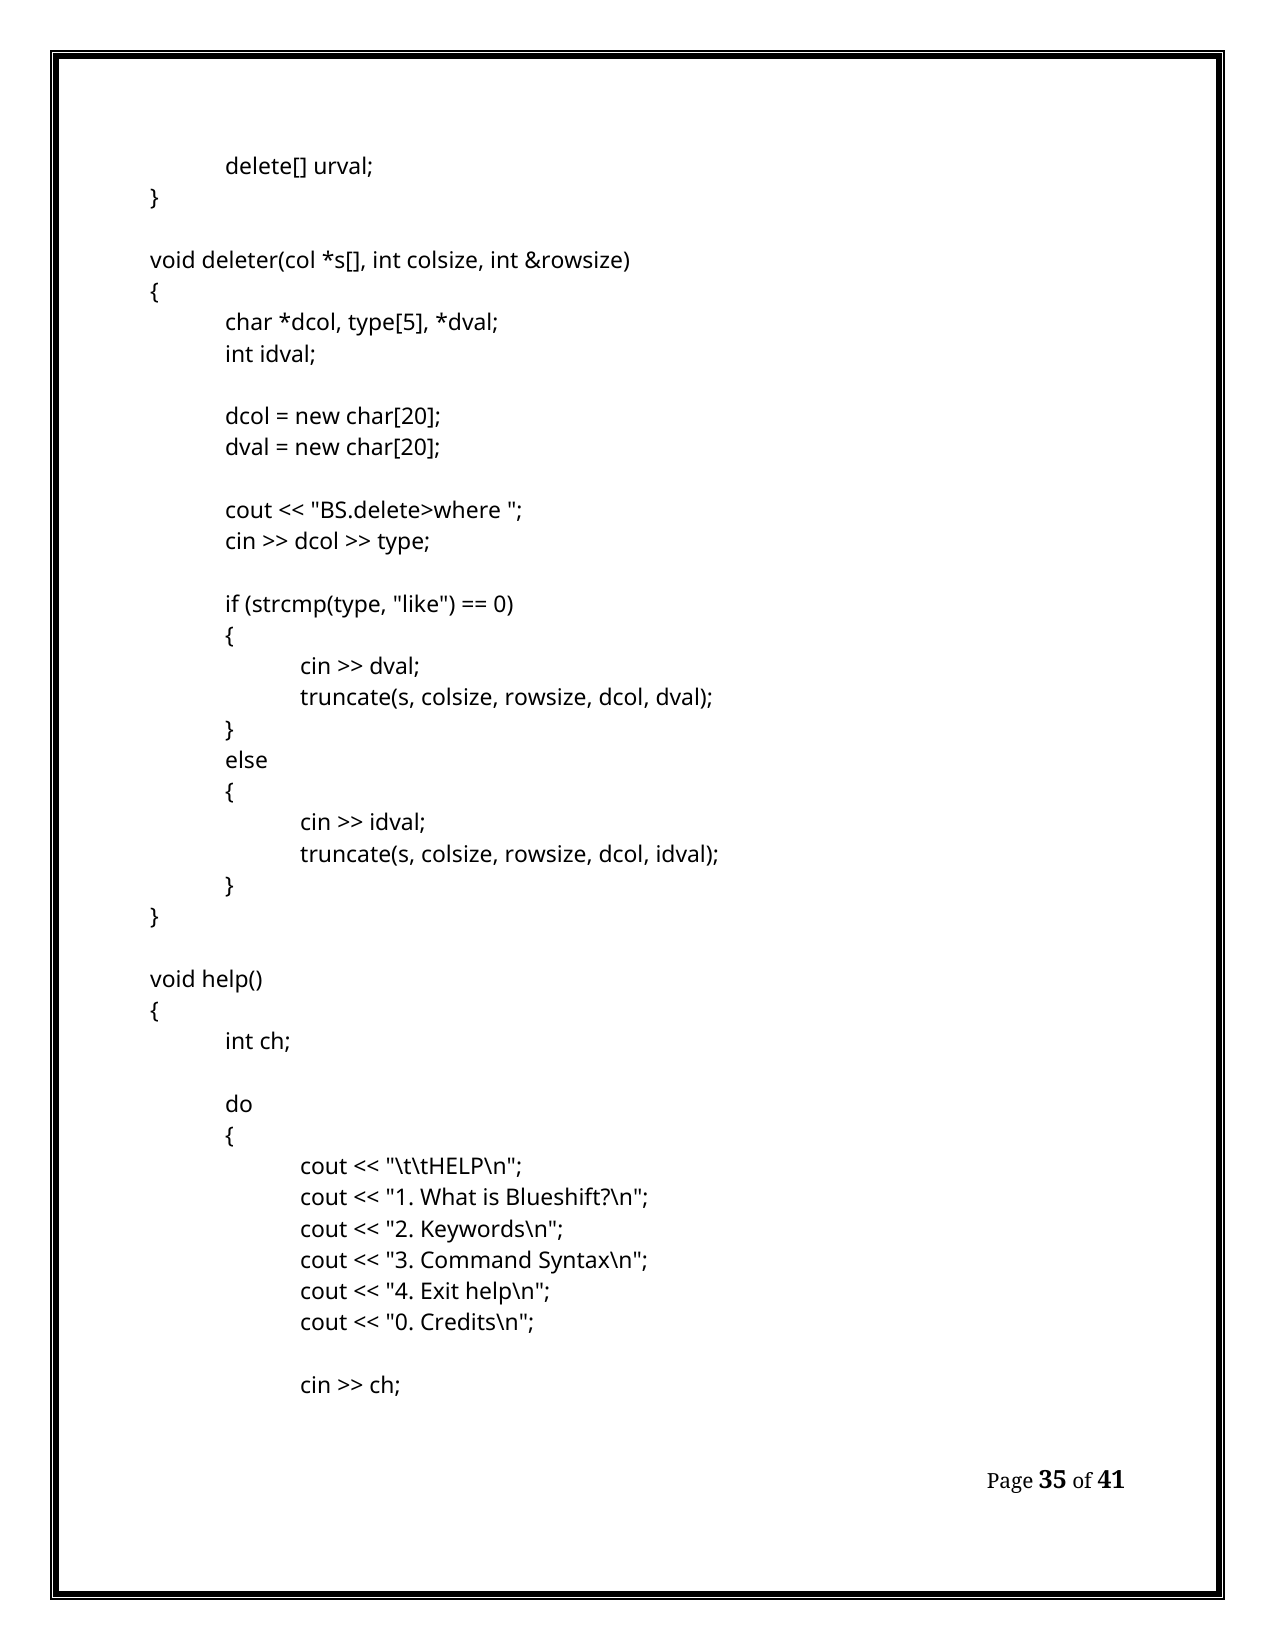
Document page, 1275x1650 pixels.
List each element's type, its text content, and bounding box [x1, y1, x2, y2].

text } [150, 712, 1125, 744]
text cin >> dcol >> type; [150, 525, 1125, 556]
text cout << "\t\tHELP\n"; [150, 1150, 1125, 1181]
text { [150, 994, 1125, 1025]
text cin >> dval; [150, 650, 1125, 681]
text } [150, 869, 1125, 900]
text cout << "BS.delete>where "; [150, 494, 1125, 525]
text int ch; [150, 1025, 1125, 1056]
text cout << "1. What is Blueshift?\n"; [150, 1181, 1125, 1212]
text void deleter(col *s[], int colsize, int &rowsize) [150, 244, 1125, 275]
text { [150, 619, 1125, 650]
text do [150, 1087, 1125, 1119]
text cin >> ch; [150, 1369, 1125, 1400]
text cout << "2. Keywords\n"; [150, 1212, 1125, 1244]
text int idval; [150, 337, 1125, 369]
text cin >> idval; [150, 806, 1125, 837]
text truncate(s, colsize, rowsize, dcol, idval); [150, 837, 1125, 869]
text { [150, 275, 1125, 306]
text char *dcol, type[5], *dval; [150, 306, 1125, 337]
text void help() [150, 962, 1125, 994]
text dcol = new char[20]; [150, 400, 1125, 431]
text cout << "4. Exit help\n"; [150, 1275, 1125, 1306]
text delete[] urval; [150, 150, 1125, 181]
text cout << "0. Credits\n"; [150, 1306, 1125, 1337]
text dval = new char[20]; [150, 431, 1125, 462]
text else [150, 744, 1125, 775]
text if (strcmp(type, "like") == 0) [150, 587, 1125, 619]
text truncate(s, colsize, rowsize, dcol, dval); [150, 681, 1125, 712]
text { [150, 1119, 1125, 1150]
text cout << "3. Command Syntax\n"; [150, 1244, 1125, 1275]
text } [150, 181, 1125, 212]
text { [150, 775, 1125, 806]
text } [150, 900, 1125, 931]
